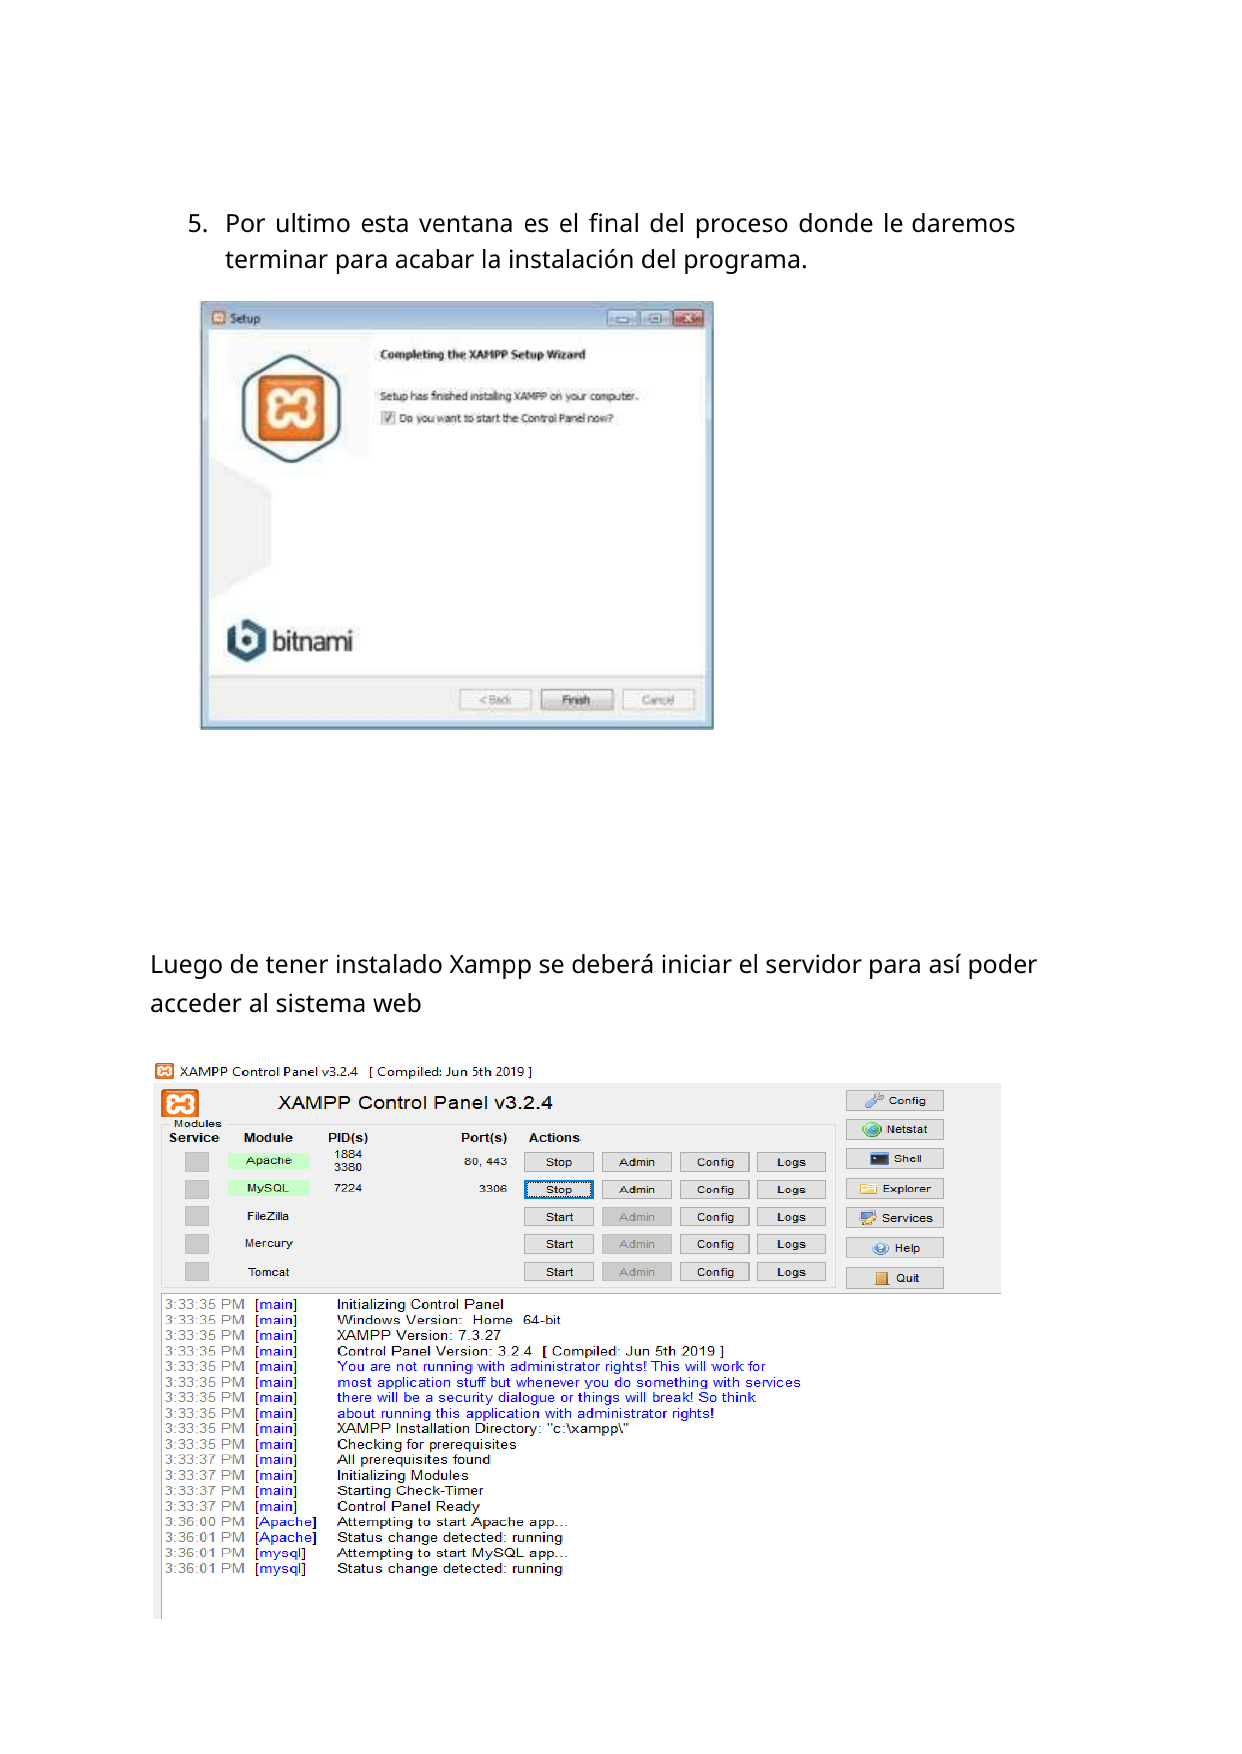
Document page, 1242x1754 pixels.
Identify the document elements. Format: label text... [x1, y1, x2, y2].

list Por ultimo esta ventana es el final del proceso donde le daremos terminar para acabar la instalación del programa. [187, 206, 1077, 276]
picture [153, 1061, 1002, 1619]
picture [198, 301, 714, 730]
text Luego de tener instalado Xampp se deberá iniciar el servidor para así poder acceder al sistema web [150, 947, 1090, 1020]
